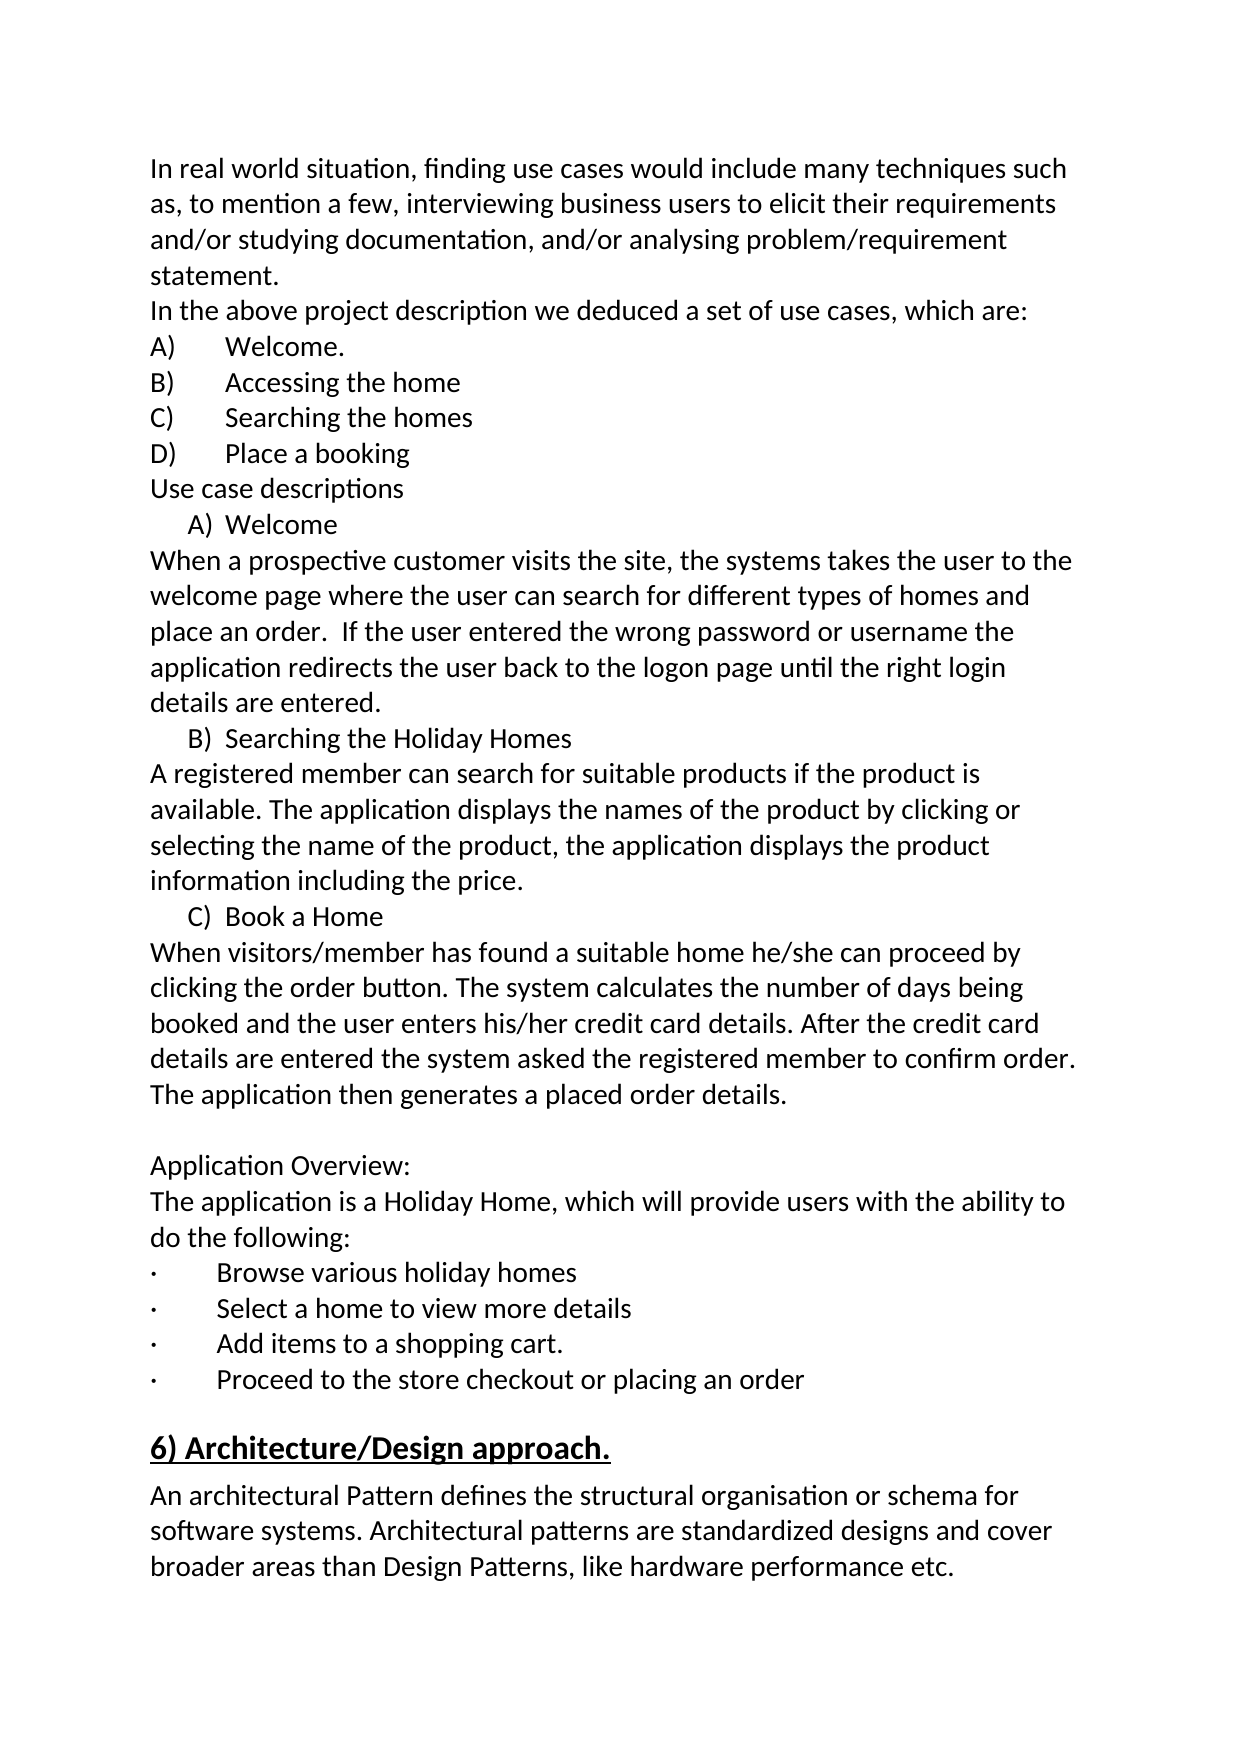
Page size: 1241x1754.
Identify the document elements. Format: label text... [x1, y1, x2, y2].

text When a prospective customer visits the site, the systems takes the user to the welcome page where the user can search for different types of homes and place an order. If the user entered the wrong password or username the application redirects the user back to the logon page until the right login details are entered. [150, 542, 1090, 720]
text C) Searching the homes [150, 399, 1090, 435]
list Searching the Holiday Homes [187, 720, 1090, 756]
text · Browse various holiday homes [150, 1254, 1090, 1290]
text 6) Architecture/Design approach. [150, 1427, 1090, 1468]
text In real world situation, finding use cases would include many techniques such as, to mention a few, interviewing business users to elicit their requirements and/or studying documentation, and/or analysing problem/requirement statement. [150, 150, 1090, 292]
text When visitors/member has found a suitable home he/she can proceed by clicking the order button. The system calculates the number of days being booked and the user enters his/her credit card details. After the credit card details are entered the system asked the registered member to confirm order. The application then generates a placed order details. [150, 934, 1090, 1112]
list Book a Home [187, 898, 1090, 934]
text A) Welcome. [150, 328, 1090, 364]
text In the above project description we deduced a set of use cases, which are: [150, 292, 1090, 328]
text · Select a home to view more details [150, 1290, 1090, 1326]
text An architectural Pattern defines the structural organisation or schema for software systems. Architectural patterns are standardized designs and cover broader areas than Design Patterns, like hardware performance etc. [150, 1477, 1090, 1583]
text Application Overview: [150, 1147, 1090, 1183]
text The application is a Holiday Home, which will provide users with the ability to do the following: [150, 1183, 1090, 1254]
text · Add items to a shopping cart. [150, 1326, 1090, 1361]
list Welcome [187, 506, 1090, 542]
text D) Place a booking [150, 435, 1090, 471]
text B) Accessing the home [150, 364, 1090, 399]
text · Proceed to the store checkout or placing an order [150, 1361, 1090, 1397]
text Use case descriptions [150, 471, 1090, 506]
text A registered member can search for suitable products if the product is available. The application displays the names of the product by clicking or selecting the name of the product, the application displays the product information including the price. [150, 756, 1090, 898]
